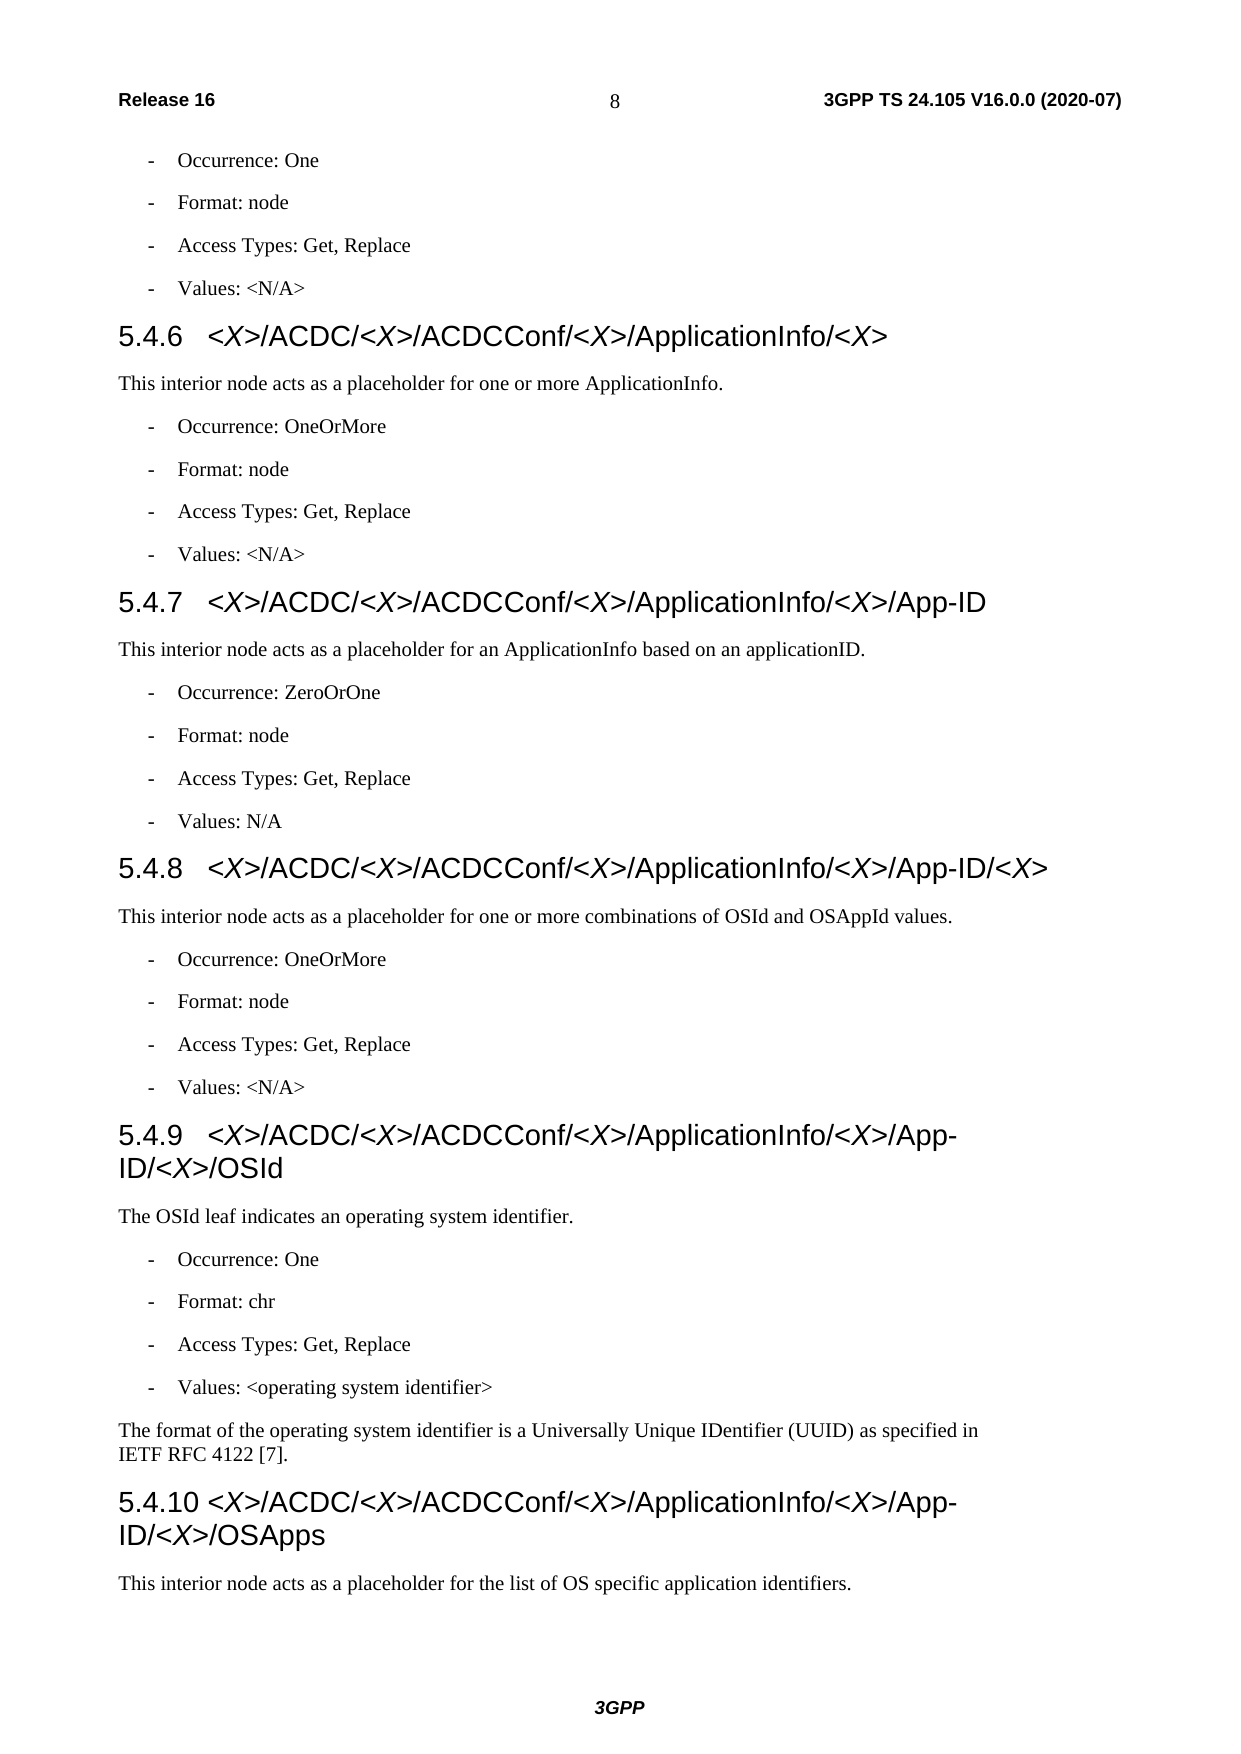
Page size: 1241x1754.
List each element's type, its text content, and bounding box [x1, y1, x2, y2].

text - Occurrence: One [148, 147, 1122, 172]
subtitle 5.4.6 <X>/ACDC/<X>/ACDCConf/<X>/ApplicationInfo/<X> [118, 319, 1122, 352]
text - Access Types: Get, Replace [148, 1032, 1122, 1056]
text - Format: chr [148, 1289, 1122, 1313]
text - Values: <operating system identifier> [148, 1375, 1122, 1399]
text - Format: node [148, 457, 1122, 481]
text - Access Types: Get, Replace [148, 1332, 1122, 1356]
text - Values: <N/A> [148, 542, 1122, 566]
text - Format: node [148, 989, 1122, 1013]
text This interior node acts as a placeholder for an ApplicationInfo based on an applicationID. [118, 637, 1122, 661]
text - Occurrence: OneOrMore [148, 414, 1122, 438]
text - Format: node [148, 723, 1122, 747]
text The format of the operating system identifier is a Universally Unique IDentifier (UUID) as specified in IETF RFC 4122 [7]. [118, 1418, 1122, 1466]
text - Access Types: Get, Replace [148, 499, 1122, 523]
subtitle 5.4.8 <X>/ACDC/<X>/ACDCConf/<X>/ApplicationInfo/<X>/App-ID/<X> [118, 851, 1122, 885]
text - Values: N/A [148, 809, 1122, 833]
text - Format: node [148, 190, 1122, 214]
text - Occurrence: OneOrMore [148, 947, 1122, 971]
text This interior node acts as a placeholder for one or more ApplicationInfo. [118, 371, 1122, 395]
subtitle 5.4.9 <X>/ACDC/<X>/ACDCConf/<X>/ApplicationInfo/<X>/App-ID/<X>/OSId [118, 1118, 1122, 1185]
text - Values: <N/A> [148, 1075, 1122, 1099]
text This interior node acts as a placeholder for one or more combinations of OSId and OSAppId values. [118, 904, 1122, 928]
text - Occurrence: One [148, 1246, 1122, 1271]
subtitle 5.4.10 <X>/ACDC/<X>/ACDCConf/<X>/ApplicationInfo/<X>/App-ID/<X>/OSApps [118, 1484, 1122, 1552]
text The OSId leaf indicates an operating system identifier. [118, 1204, 1122, 1228]
text - Access Types: Get, Replace [148, 233, 1122, 257]
subtitle 5.4.7 <X>/ACDC/<X>/ACDCConf/<X>/ApplicationInfo/<X>/App-ID [118, 585, 1122, 619]
text This interior node acts as a placeholder for the list of OS specific application identifiers. [118, 1570, 1122, 1594]
text - Access Types: Get, Replace [148, 766, 1122, 790]
text - Occurrence: ZeroOrOne [148, 680, 1122, 704]
text - Values: <N/A> [148, 276, 1122, 300]
